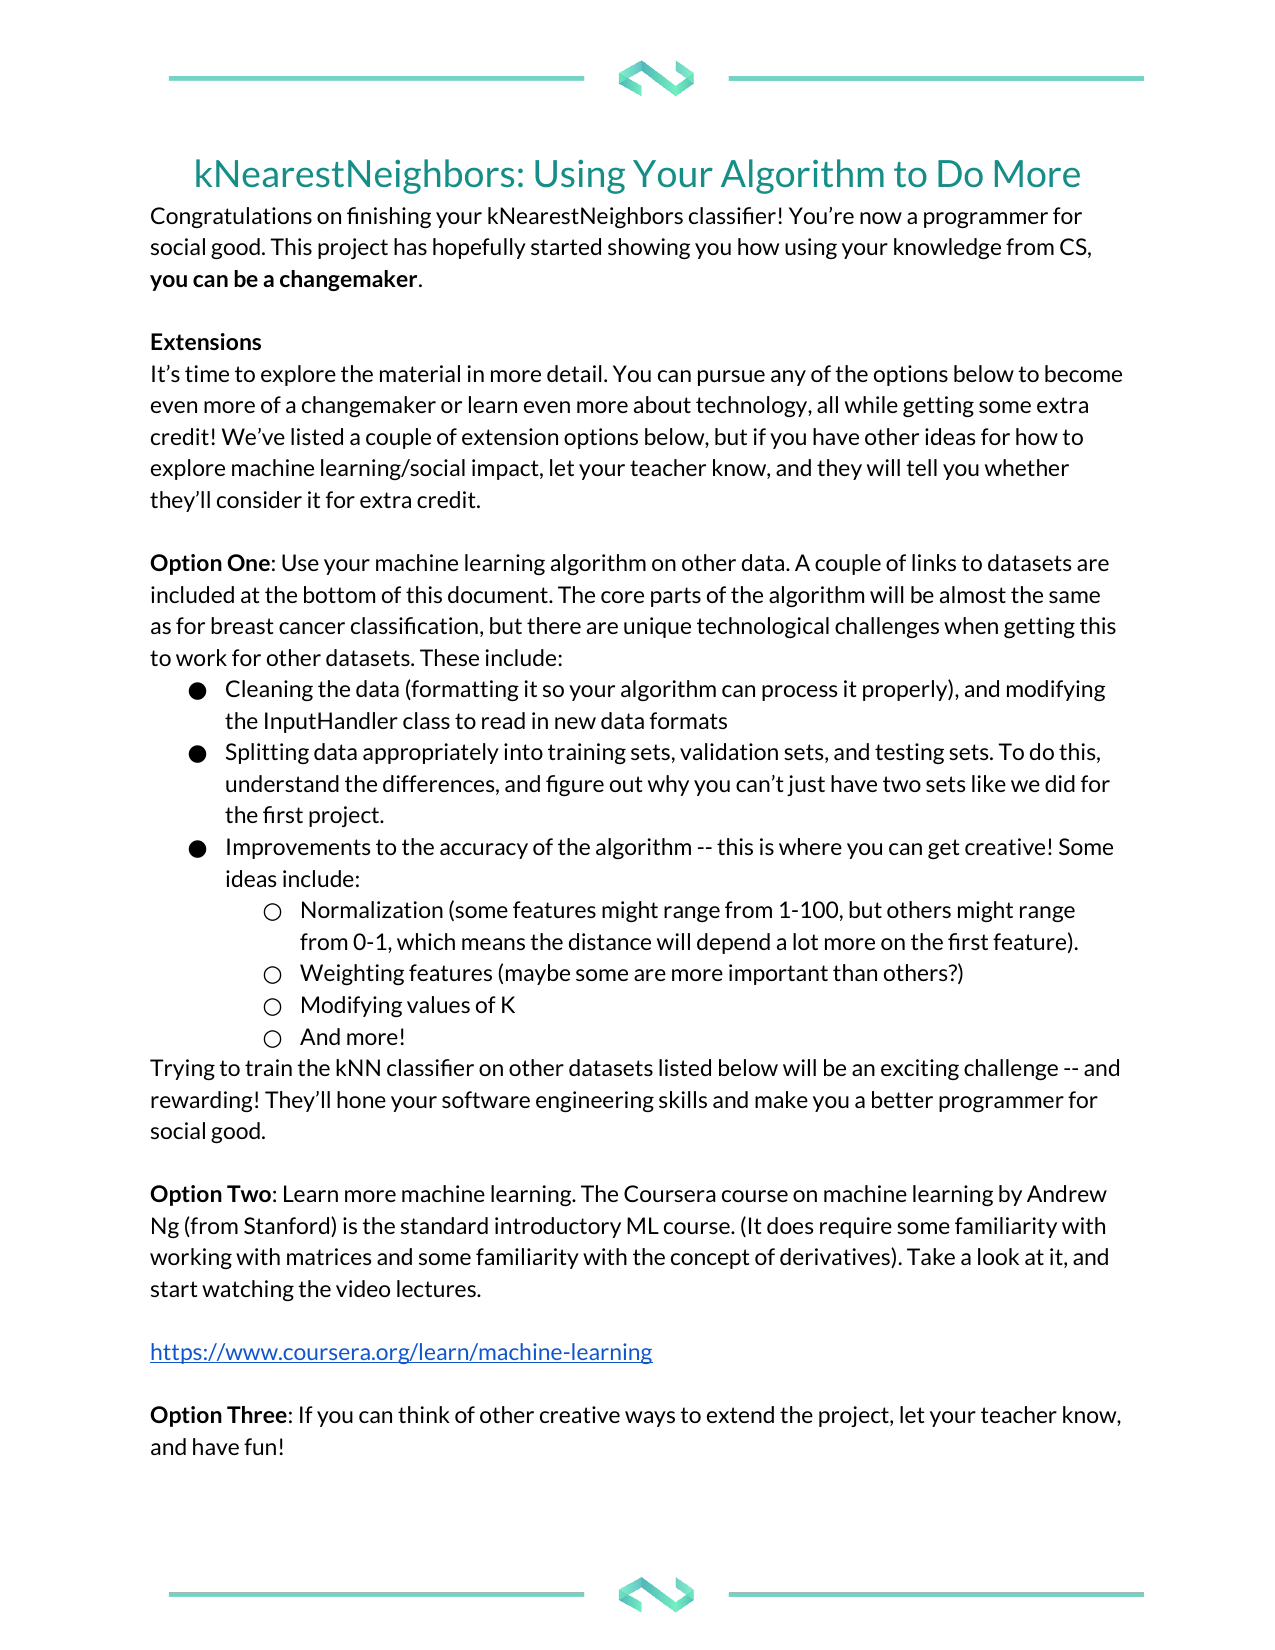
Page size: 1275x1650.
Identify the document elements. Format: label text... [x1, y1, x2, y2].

picture [168, 46, 1144, 110]
text Trying to train the kNN classifier on other datasets listed below will be an exciting challenge -- and rewarding! They’ll hone your software engineering skills and make you a better programmer for social good. [150, 1054, 1125, 1144]
text kNearestNeighbors: Using Your Algorithm to Do More [150, 150, 1125, 195]
text Extensions [150, 328, 1125, 355]
text Option Three: If you can think of other creative ways to extend the project, let your teacher know, and have fun! [150, 1401, 1125, 1460]
text https://www.coursera.org/learn/machine-learning [150, 1338, 1125, 1365]
list Normalization (some features might range from 1-100, but others might range from 0-1, which means the distance will depend a lot more on the first feature). [262, 896, 1125, 955]
text Congratulations on finishing your kNearestNeighbors classifier! You’re now a programmer for social good. This project has hopefully started showing you how using your knowledge from CS, you can be a changemaker. [150, 202, 1125, 292]
text Option One: Use your machine learning algorithm on other data. A couple of links to datasets are included at the bottom of this document. The core parts of the algorithm will be almost the same as for breast cancer classification, but there are unique technological challenges when getting this to work for other datasets. These include: [150, 549, 1125, 671]
list Splitting data appropriately into training sets, validation sets, and testing sets. To do this, understand the differences, and figure out why you can’t just have two sets like we did for the first project. [187, 738, 1125, 829]
list Cleaning the data (formatting it so your algorithm can process it properly), and modifying the InputHandler class to read in new data formats [187, 675, 1125, 734]
text Option Two: Learn more machine learning. The Coursera course on machine learning by Andrew Ng (from Stanford) is the standard introductory ML course. (It does require some familiarity with working with matrices and some familiarity with the concept of derivatives). Take a look at it, and start watching the video lectures. [150, 1180, 1125, 1302]
list Modifying values of K [262, 991, 1125, 1018]
list Weighting features (maybe some are more important than others?) [262, 959, 1125, 987]
picture [168, 1563, 1144, 1626]
list And more! [262, 1022, 1125, 1050]
text It’s time to explore the material in more detail. You can pursue any of the options below to become even more of a changemaker or learn even more about technology, all while getting some extra credit! We’ve listed a couple of extension options below, but if you have other ideas for how to explore machine learning/social impact, let your teacher know, and they will tell you whether they’ll consider it for extra credit. [150, 359, 1125, 513]
list Improvements to the accuracy of the algorithm -- this is where you can get creative! Some ideas include: [187, 833, 1125, 892]
